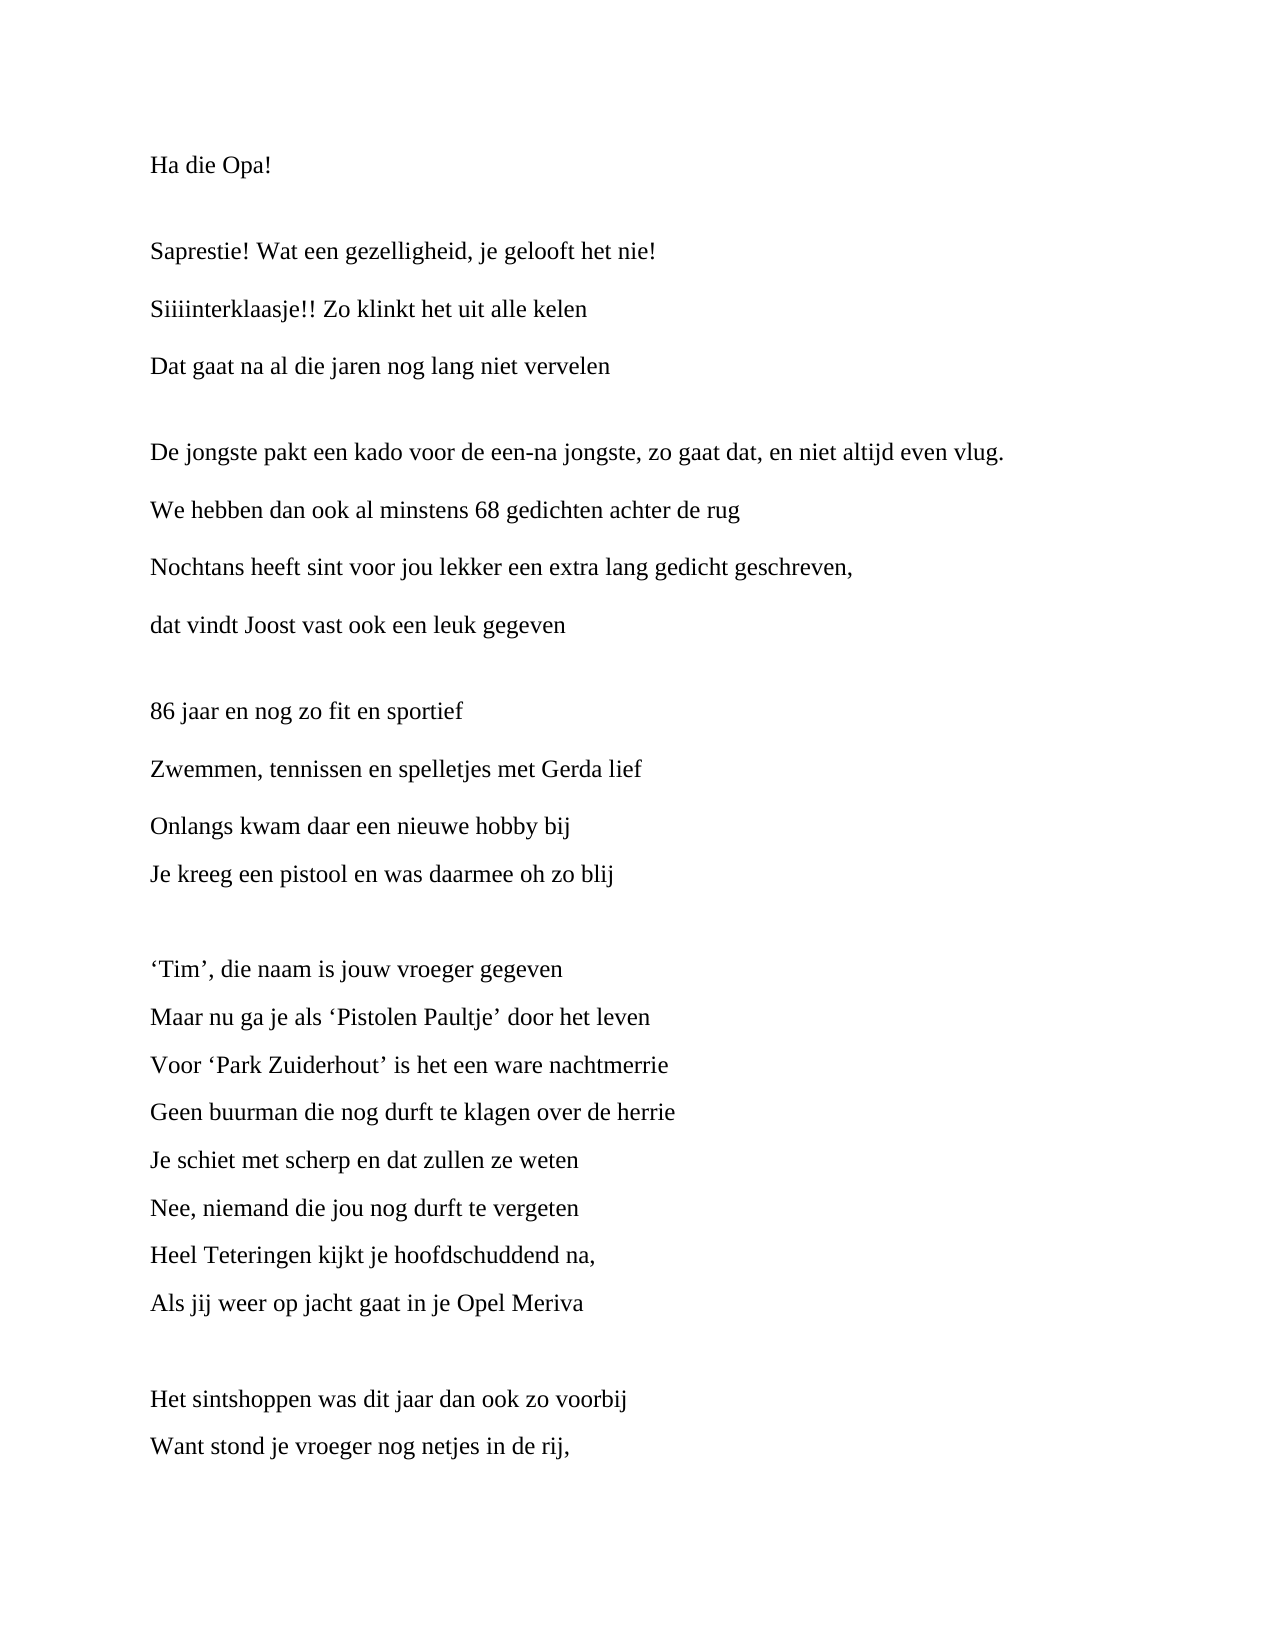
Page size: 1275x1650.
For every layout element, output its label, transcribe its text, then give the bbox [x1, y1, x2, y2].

text Nochtans heeft sint voor jou lekker een extra lang gedicht geschreven, [150, 552, 1125, 581]
text Als jij weer op jacht gaat in je Opel Meriva [150, 1288, 1125, 1317]
text Geen buurman die nog durft te klagen over de herrie [150, 1097, 1125, 1126]
text dat vindt Joost vast ook een leuk gegeven [150, 610, 1125, 639]
text ‘Tim’, die naam is jouw vroeger gegeven [150, 954, 1125, 983]
text Nee, niemand die jou nog durft te vergeten [150, 1193, 1125, 1222]
text Dat gaat na al die jaren nog lang niet vervelen [150, 351, 1125, 380]
text Je schiet met scherp en dat zullen ze weten [150, 1145, 1125, 1174]
text Je kreeg een pistool en was daarmee oh zo blij [150, 859, 1125, 888]
text Zwemmen, tennissen en spelletjes met Gerda lief [150, 754, 1125, 782]
text Want stond je vroeger nog netjes in de rij, [150, 1431, 1125, 1460]
text De jongste pakt een kado voor de een-na jongste, zo gaat dat, en niet altijd even vlug. [150, 437, 1125, 466]
text Onlangs kwam daar een nieuwe hobby bij [150, 811, 1125, 840]
text Ha die Opa! [150, 150, 1125, 179]
text Heel Teteringen kijkt je hoofdschuddend na, [150, 1241, 1125, 1269]
text 86 jaar en nog zo fit en sportief [150, 696, 1125, 725]
text Het sintshoppen was dit jaar dan ook zo voorbij [150, 1384, 1125, 1412]
text Maar nu ga je als ‘Pistolen Paultje’ door het leven [150, 1002, 1125, 1031]
text Siiiinterklaasje!! Zo klinkt het uit alle kelen [150, 294, 1125, 322]
text Saprestie! Wat een gezelligheid, je gelooft het nie! [150, 236, 1125, 265]
text Voor ‘Park Zuiderhout’ is het een ware nachtmerrie [150, 1050, 1125, 1078]
text We hebben dan ook al minstens 68 gedichten achter de rug [150, 495, 1125, 524]
